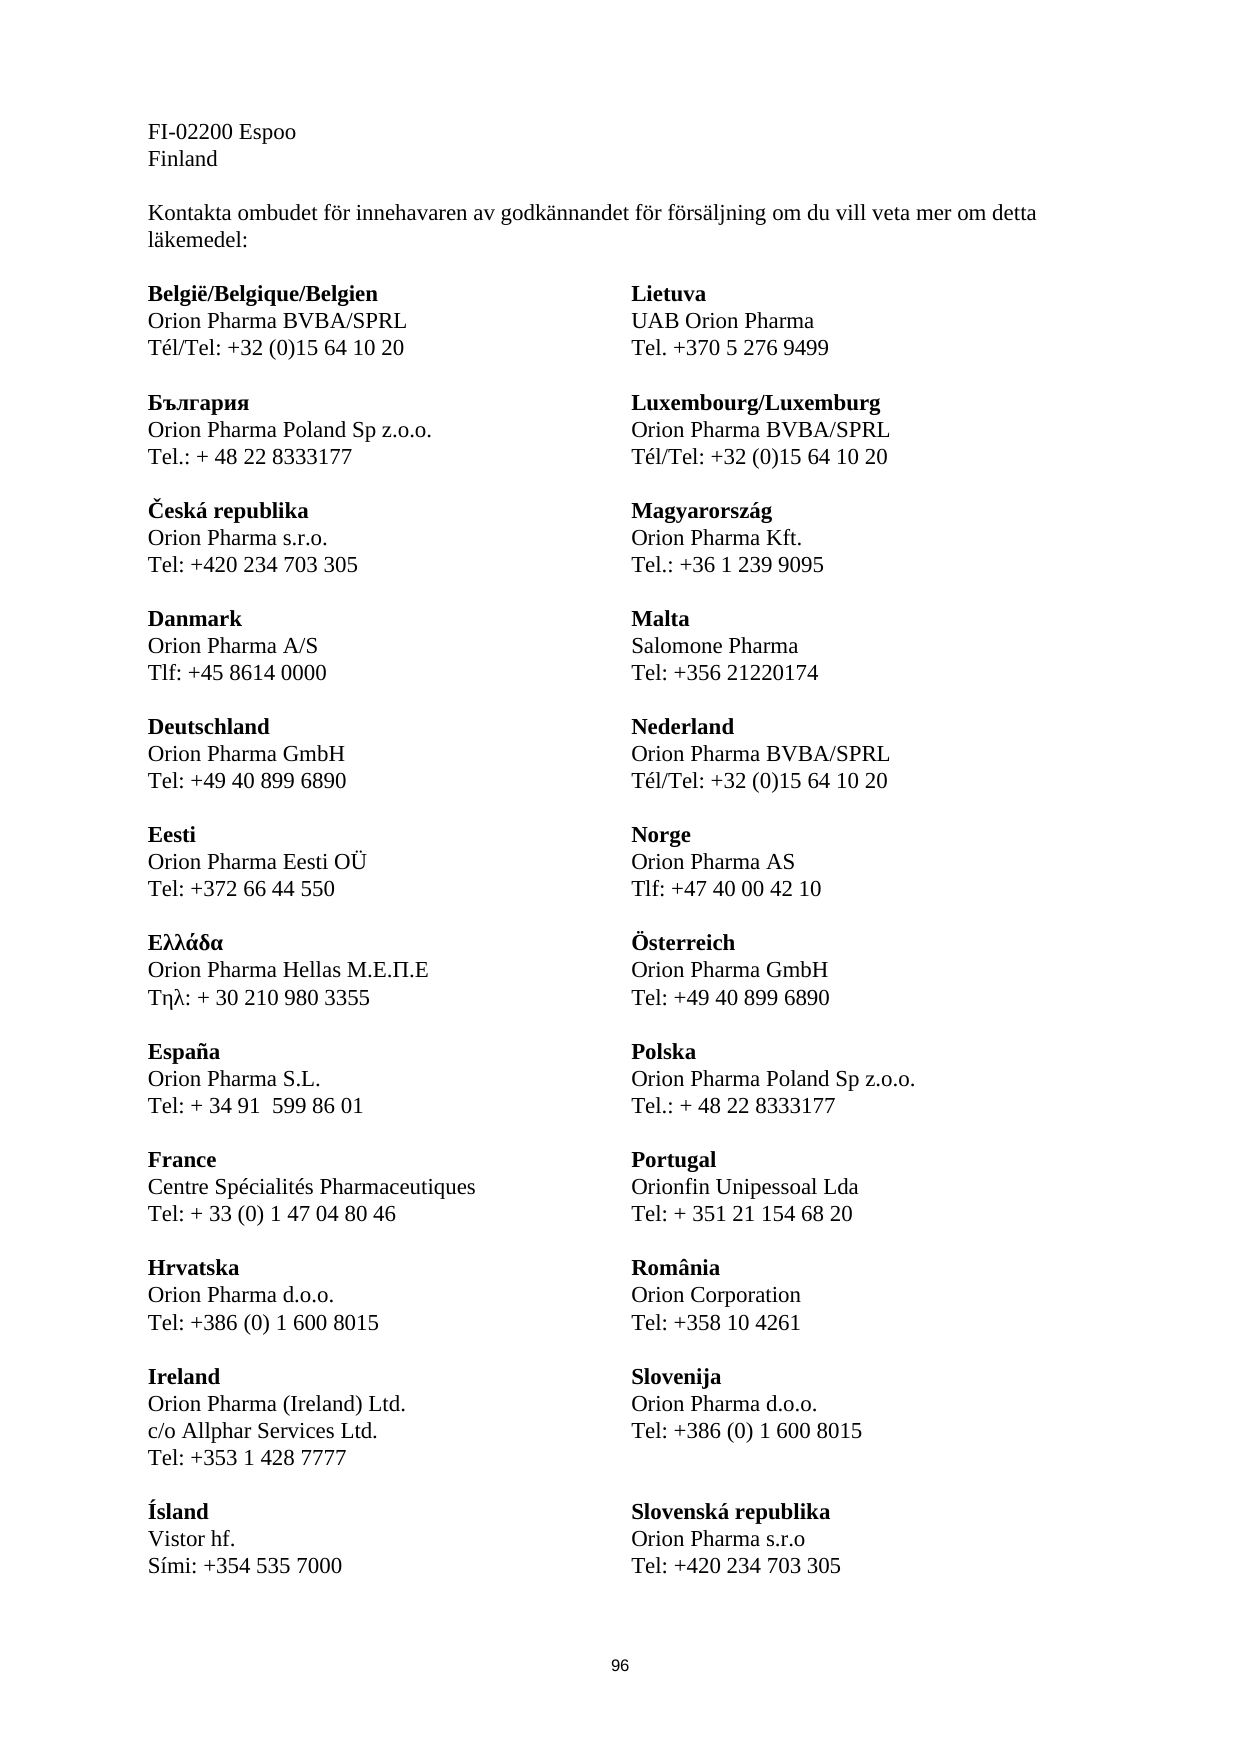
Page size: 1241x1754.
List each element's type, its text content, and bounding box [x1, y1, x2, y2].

table_header Lietuva UAB Orion Pharma Tel. +370 5 276 9499 [620, 280, 1107, 388]
table_cell Eesti Orion Pharma Eesti OÜ Tel: +372 66 44 550 [136, 821, 620, 929]
table_cell Malta Salomone Pharma Tel: +356 21220174 [620, 605, 1107, 712]
table_cell Polska Orion Pharma Poland Sp z.o.o. Tel.: + 48 22 8333177 [620, 1038, 1107, 1146]
table_cell Nederland Orion Pharma BVBA/SPRL Tél/Tel: +32 (0)15 64 10 20 [620, 713, 1107, 821]
table_cell Österreich Orion Pharma GmbH Tel: +49 40 899 6890 [620, 929, 1107, 1037]
table_cell Danmark Orion Pharma A/S Tlf: +45 8614 0000 [136, 605, 620, 712]
table_cell Ísland Vistor hf. Sími: +354 535 7000 [136, 1498, 620, 1606]
table_cell Hrvatska Orion Pharma d.o.o. Tel: +386 (0) 1 600 8015 [136, 1254, 620, 1362]
table_cell Luxembourg/Luxemburg Orion Pharma BVBA/SPRL Tél/Tel: +32 (0)15 64 10 20 [620, 388, 1107, 497]
table_cell România Orion Corporation Tel: +358 10 4261 [620, 1254, 1107, 1362]
table_cell Portugal Orionfin Unipessoal Lda Tel: + 351 21 154 68 20 [620, 1146, 1107, 1254]
table_cell France Centre Spécialités Pharmaceutiques Tel: + 33 (0) 1 47 04 80 46 [136, 1146, 620, 1254]
text Kontakta ombudet för innehavaren av godkännandet för försäljning om du vill veta mer om detta läkemedel: [148, 199, 1093, 253]
table_header België/Belgique/Belgien Orion Pharma BVBA/SPRL Tél/Tel: +32 (0)15 64 10 20 [136, 280, 620, 388]
text Finland [148, 145, 1093, 172]
table_cell Deutschland Orion Pharma GmbH Tel: +49 40 899 6890 [136, 713, 620, 821]
text FI-02200 Espoo [148, 118, 1093, 145]
table_cell България Orion Pharma Poland Sp z.o.o. Tel.: + 48 22 8333177 [136, 388, 620, 497]
table_cell Slovenská republika Orion Pharma s.r.o Tel: +420 234 703 305 [620, 1498, 1107, 1606]
table_cell Magyarország Orion Pharma Kft. Tel.: +36 1 239 9095 [620, 497, 1107, 605]
table_cell España Orion Pharma S.L. Tel: + 34 91 599 86 01 [136, 1038, 620, 1146]
table_cell Česká republika Orion Pharma s.r.o. Tel: +420 234 703 305 [136, 497, 620, 605]
table_cell Ireland Orion Pharma (Ireland) Ltd. c/o Allphar Services Ltd. Tel: +353 1 428 7777 [136, 1363, 620, 1498]
table_cell Ελλάδα Orion Pharma Hellas M.E.Π.E Τηλ: + 30 210 980 3355 [136, 929, 620, 1037]
table_cell Norge Orion Pharma AS Tlf: +47 40 00 42 10 [620, 821, 1107, 929]
table_cell Slovenija Orion Pharma d.o.o. Tel: +386 (0) 1 600 8015 [620, 1363, 1107, 1498]
